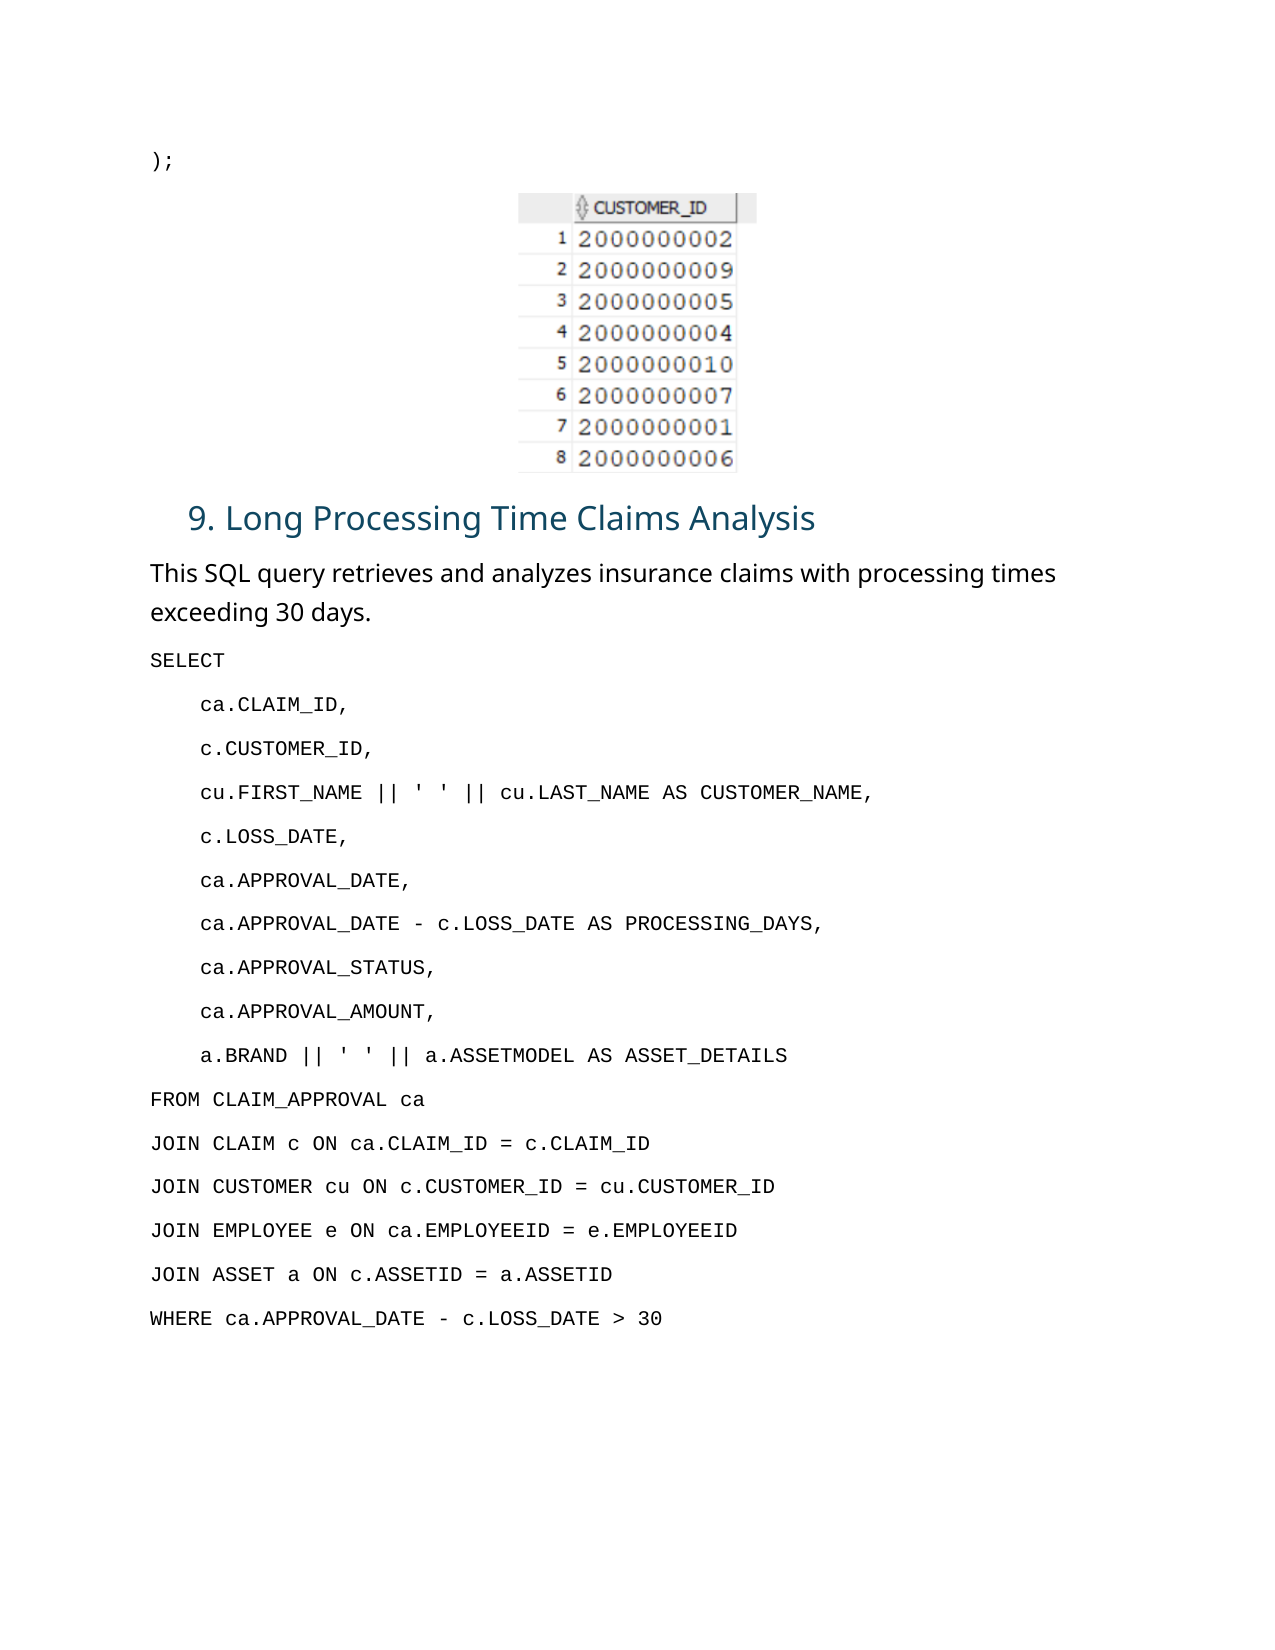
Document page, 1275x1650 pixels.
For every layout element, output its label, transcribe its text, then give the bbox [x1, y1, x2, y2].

text c.LOSS_DATE, [150, 826, 1125, 849]
text ca.APPROVAL_DATE - c.LOSS_DATE AS PROCESSING_DAYS, [150, 913, 1125, 937]
text ca.CLAIM_ID, [150, 694, 1125, 718]
text JOIN ASSET a ON c.ASSETID = a.ASSETID [150, 1264, 1125, 1288]
text ); [150, 150, 1125, 174]
text c.CUSTOMER_ID, [150, 738, 1125, 762]
text cu.FIRST_NAME || ' ' || cu.LAST_NAME AS CUSTOMER_NAME, [150, 782, 1125, 806]
text WHERE ca.APPROVAL_DATE - c.LOSS_DATE > 30 [150, 1308, 1125, 1332]
text JOIN EMPLOYEE e ON ca.EMPLOYEEID = e.EMPLOYEEID [150, 1220, 1125, 1244]
text ca.APPROVAL_AMOUNT, [150, 1001, 1125, 1025]
text ca.APPROVAL_DATE, [150, 869, 1125, 893]
text JOIN CLAIM c ON ca.CLAIM_ID = c.CLAIM_ID [150, 1133, 1125, 1156]
subtitle Long Processing Time Claims Analysis [187, 495, 1125, 540]
text a.BRAND || ' ' || a.ASSETMODEL AS ASSET_DETAILS [150, 1045, 1125, 1069]
text This SQL query retrieves and analyzes insurance claims with processing times exceeding 30 days. [150, 555, 1125, 628]
text SELECT [150, 650, 1125, 674]
text FROM CLAIM_APPROVAL ca [150, 1089, 1125, 1112]
picture [518, 193, 757, 473]
text JOIN CUSTOMER cu ON c.CUSTOMER_ID = cu.CUSTOMER_ID [150, 1177, 1125, 1200]
text ca.APPROVAL_STATUS, [150, 957, 1125, 981]
